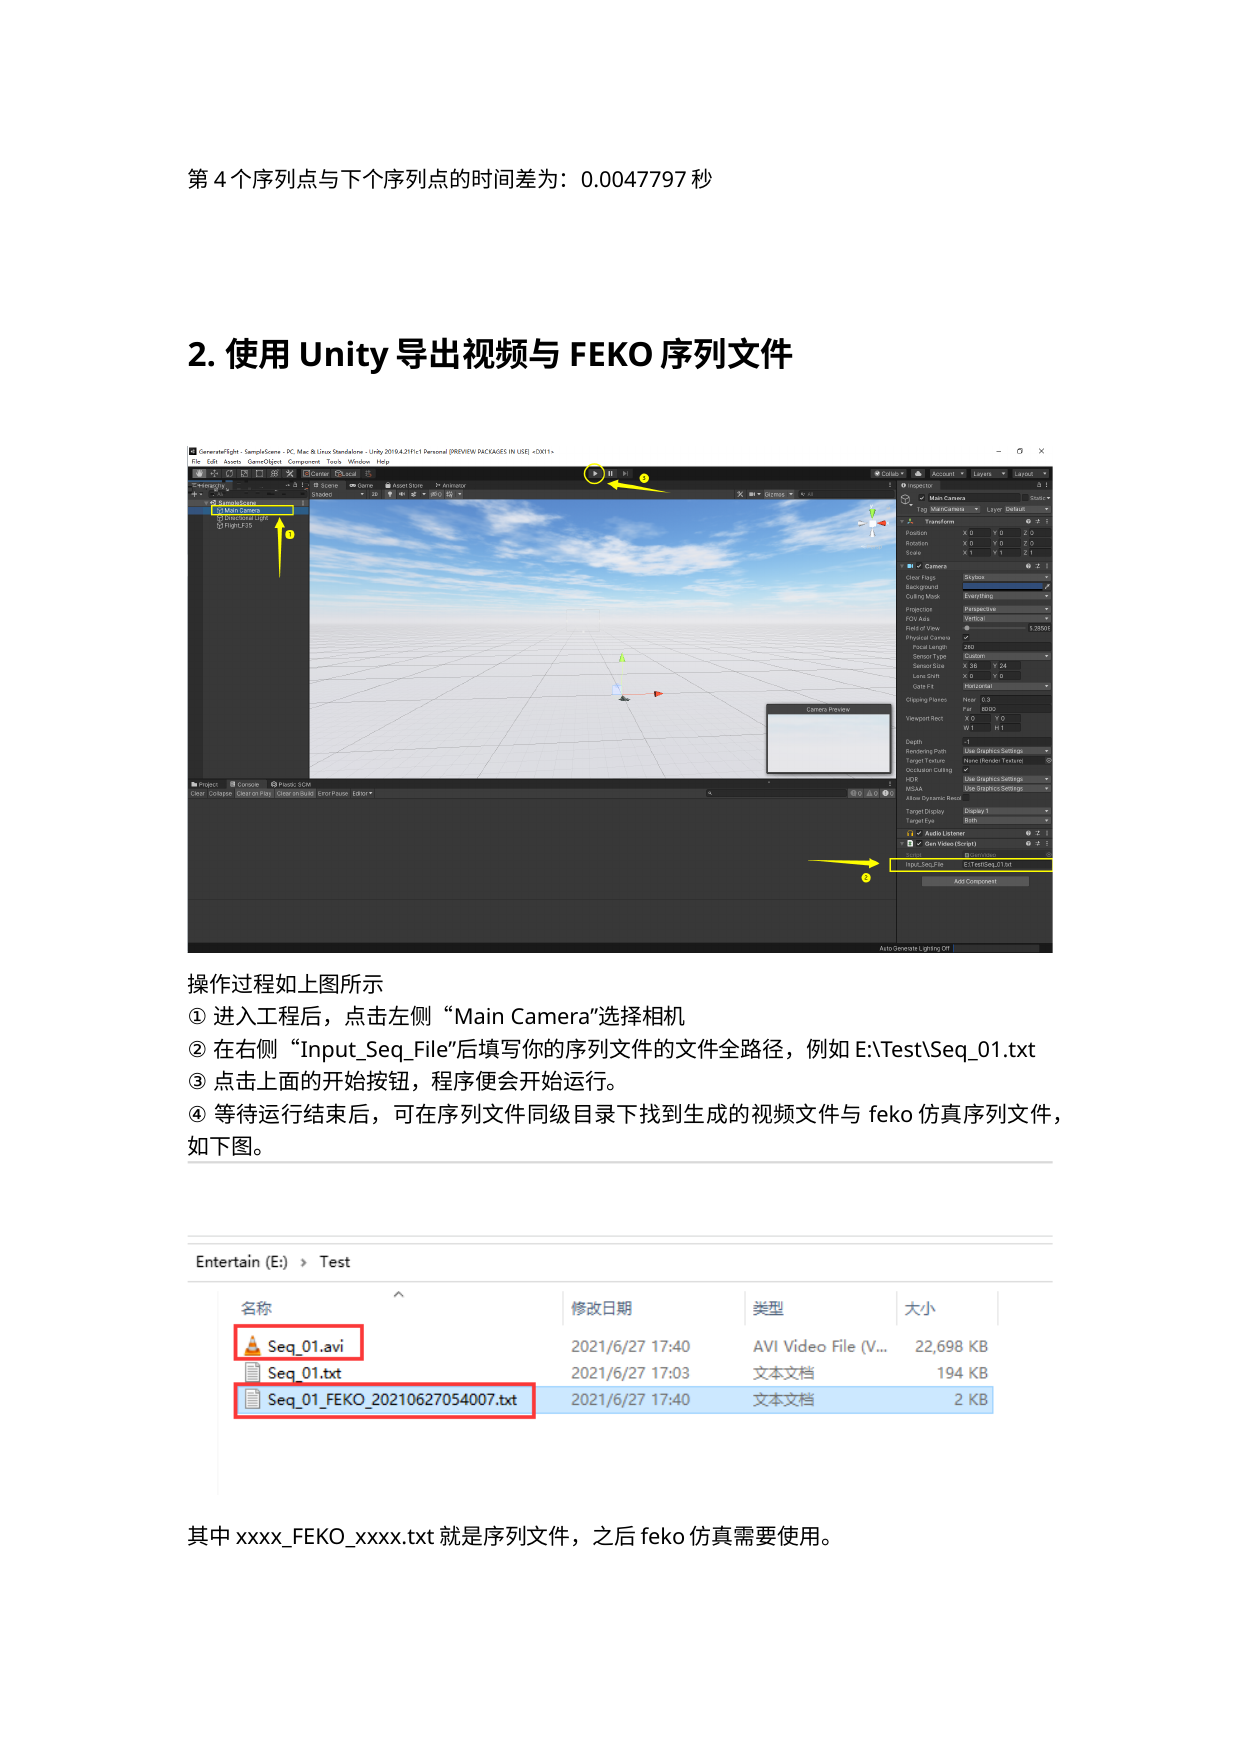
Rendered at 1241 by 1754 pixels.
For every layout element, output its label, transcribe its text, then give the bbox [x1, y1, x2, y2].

text 其中xxxx_FEKO_xxxx.txt就是序列文件，之后feko仿真需要使用。 [187, 1519, 1053, 1551]
text ③ 点击上面的开始按钮，程序便会开始运行。 [187, 1064, 1053, 1096]
text ① 进入工程后，点击左侧“Main Camera”选择相机 [187, 999, 1053, 1031]
picture [187, 446, 1053, 953]
text 操作过程如上图所示 [187, 966, 1053, 999]
text ④ 等待运行结束后，可在序列文件同级目录下找到生成的视频文件与feko仿真序列文件，如下图。 [187, 1096, 1053, 1161]
picture [187, 1161, 1053, 1495]
text 第4个序列点与下个序列点的时间差为：0.0047797秒 [187, 162, 1053, 194]
text ② 在右侧“Input_Seq_File”后填写你的序列文件的文件全路径，例如E:\Test\Seq_01.txt [187, 1031, 1053, 1064]
subtitle 2. 使用Unity导出视频与FEKO序列文件 [187, 319, 1053, 384]
